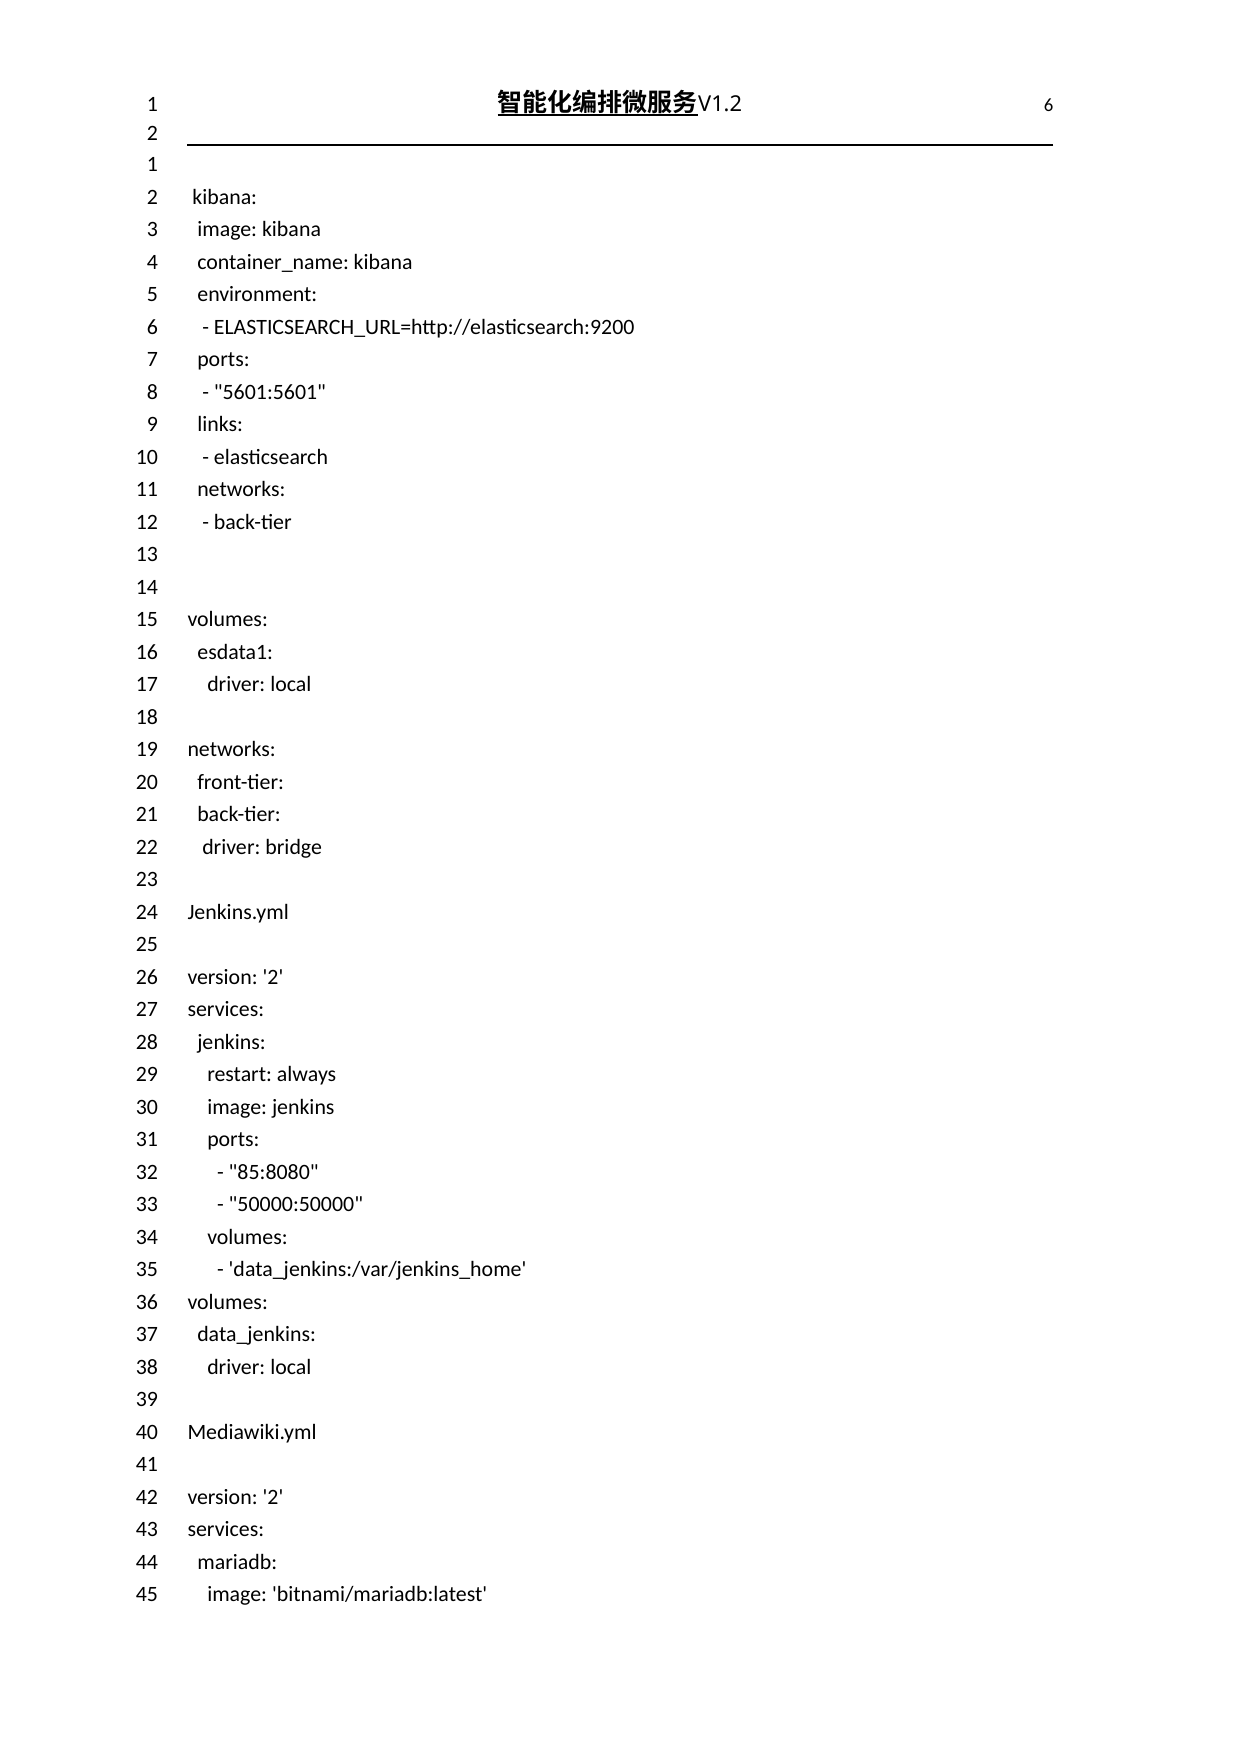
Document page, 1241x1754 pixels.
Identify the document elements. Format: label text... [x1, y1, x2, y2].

text - ELASTICSEARCH_URL=http://elasticsearch:9200 [187, 310, 1053, 343]
text image: 'bitnami/mariadb:latest' [187, 1578, 1053, 1610]
text volumes: [187, 1220, 1053, 1253]
text - "5601:5601" [187, 375, 1053, 408]
text services: [187, 1513, 1053, 1545]
text container_name: kibana [187, 245, 1053, 278]
text data_jenkins: [187, 1318, 1053, 1350]
text jenkins: [187, 1025, 1053, 1058]
text image: jenkins [187, 1090, 1053, 1123]
text - "50000:50000" [187, 1188, 1053, 1220]
text ports: [187, 343, 1053, 375]
text restart: always [187, 1058, 1053, 1090]
text - 'data_jenkins:/var/jenkins_home' [187, 1253, 1053, 1285]
text services: [187, 993, 1053, 1025]
text Jenkins.yml [187, 895, 1053, 928]
text ports: [187, 1123, 1053, 1155]
text networks: [187, 733, 1053, 765]
text - elasticsearch [187, 440, 1053, 473]
text driver: local [187, 668, 1053, 700]
text kibana: [187, 180, 1053, 213]
text version: '2' [187, 960, 1053, 993]
text image: kibana [187, 213, 1053, 245]
text back-tier: [187, 798, 1053, 830]
text front-tier: [187, 765, 1053, 798]
text version: '2' [187, 1480, 1053, 1513]
text Mediawiki.yml [187, 1415, 1053, 1448]
text volumes: [187, 603, 1053, 635]
text volumes: [187, 1285, 1053, 1318]
text mariadb: [187, 1545, 1053, 1578]
text networks: [187, 473, 1053, 505]
text - "85:8080" [187, 1155, 1053, 1188]
text driver: local [187, 1350, 1053, 1383]
text environment: [187, 278, 1053, 310]
text - back-tier [187, 505, 1053, 538]
text driver: bridge [187, 830, 1053, 863]
text esdata1: [187, 635, 1053, 668]
text links: [187, 408, 1053, 440]
